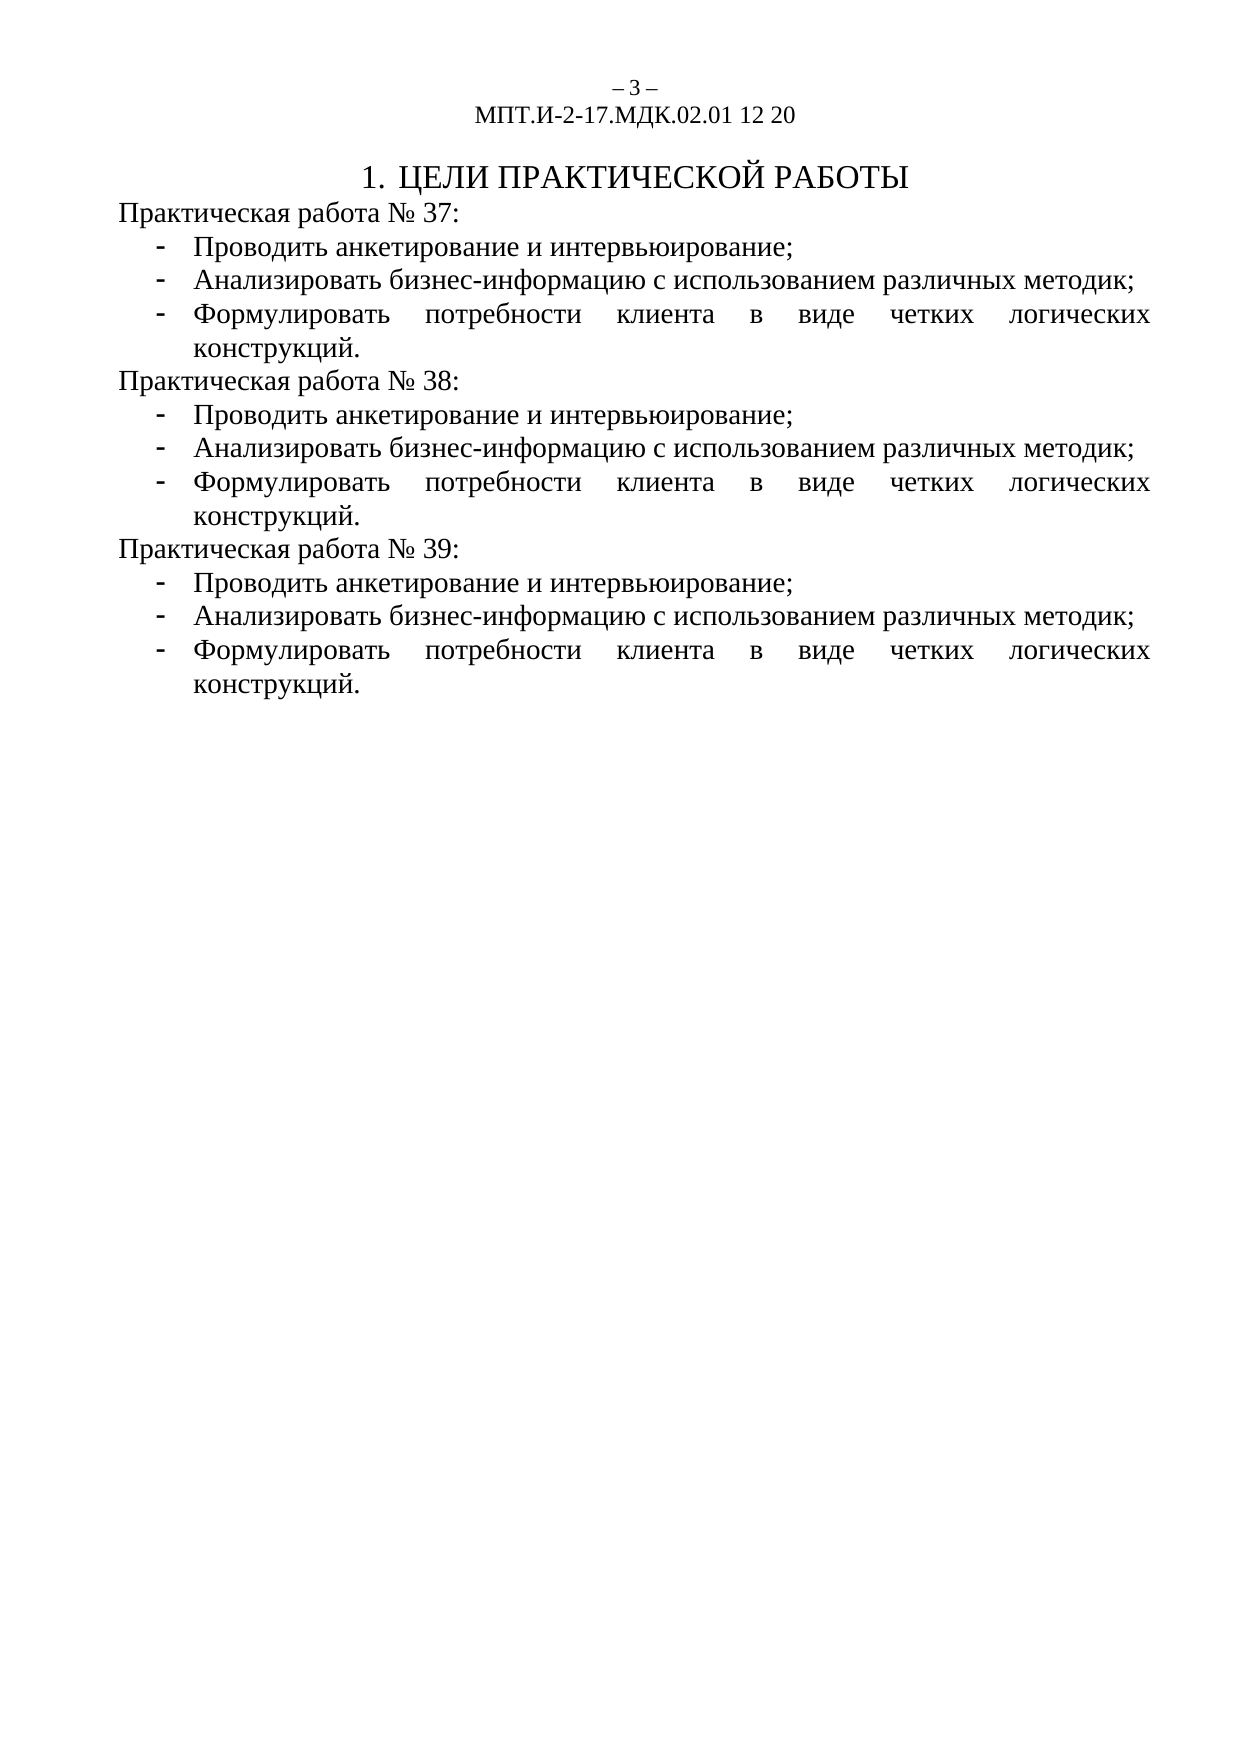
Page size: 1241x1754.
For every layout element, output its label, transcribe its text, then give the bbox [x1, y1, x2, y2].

list Проводить анкетирование и интервьюирование; [156, 565, 1152, 598]
list Проводить анкетирование и интервьюирование; [156, 397, 1152, 430]
text Практическая работа № 39: [118, 531, 1152, 565]
list Формулировать потребности клиента в виде четких логических конструкций. [156, 632, 1152, 699]
list Формулировать потребности клиента в виде четких логических конструкций. [156, 464, 1152, 531]
list Анализировать бизнес-информацию с использованием различных методик; [156, 262, 1152, 296]
list ЦЕЛИ ПРАКТИЧЕСКОЙ РАБОТЫ [118, 157, 1152, 195]
text Практическая работа № 37: [118, 195, 1152, 229]
list Формулировать потребности клиента в виде четких логических конструкций. [156, 296, 1152, 363]
list Анализировать бизнес-информацию с использованием различных методик; [156, 598, 1152, 632]
list Анализировать бизнес-информацию с использованием различных методик; [156, 430, 1152, 464]
text Практическая работа № 38: [118, 363, 1152, 397]
list Проводить анкетирование и интервьюирование; [156, 229, 1152, 262]
